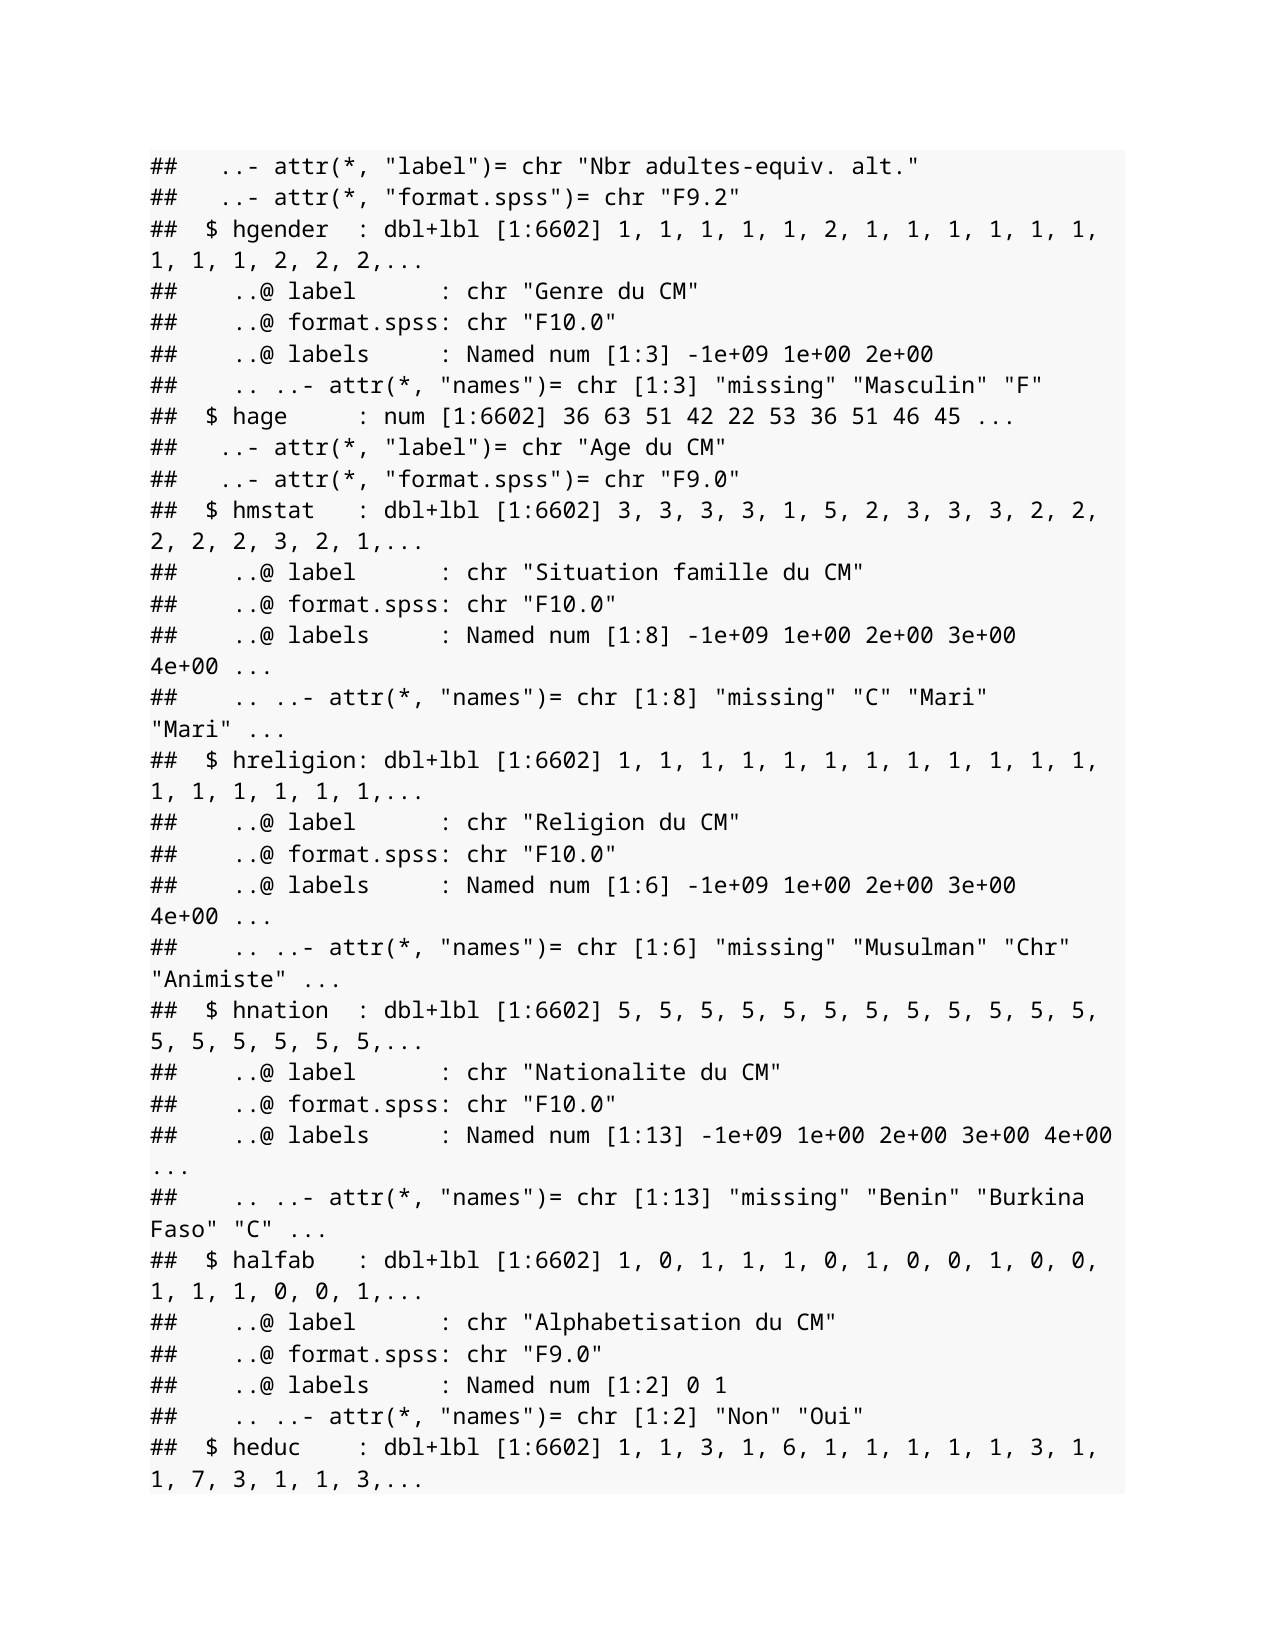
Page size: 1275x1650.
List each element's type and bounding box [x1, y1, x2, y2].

text [150, 150, 1125, 1494]
